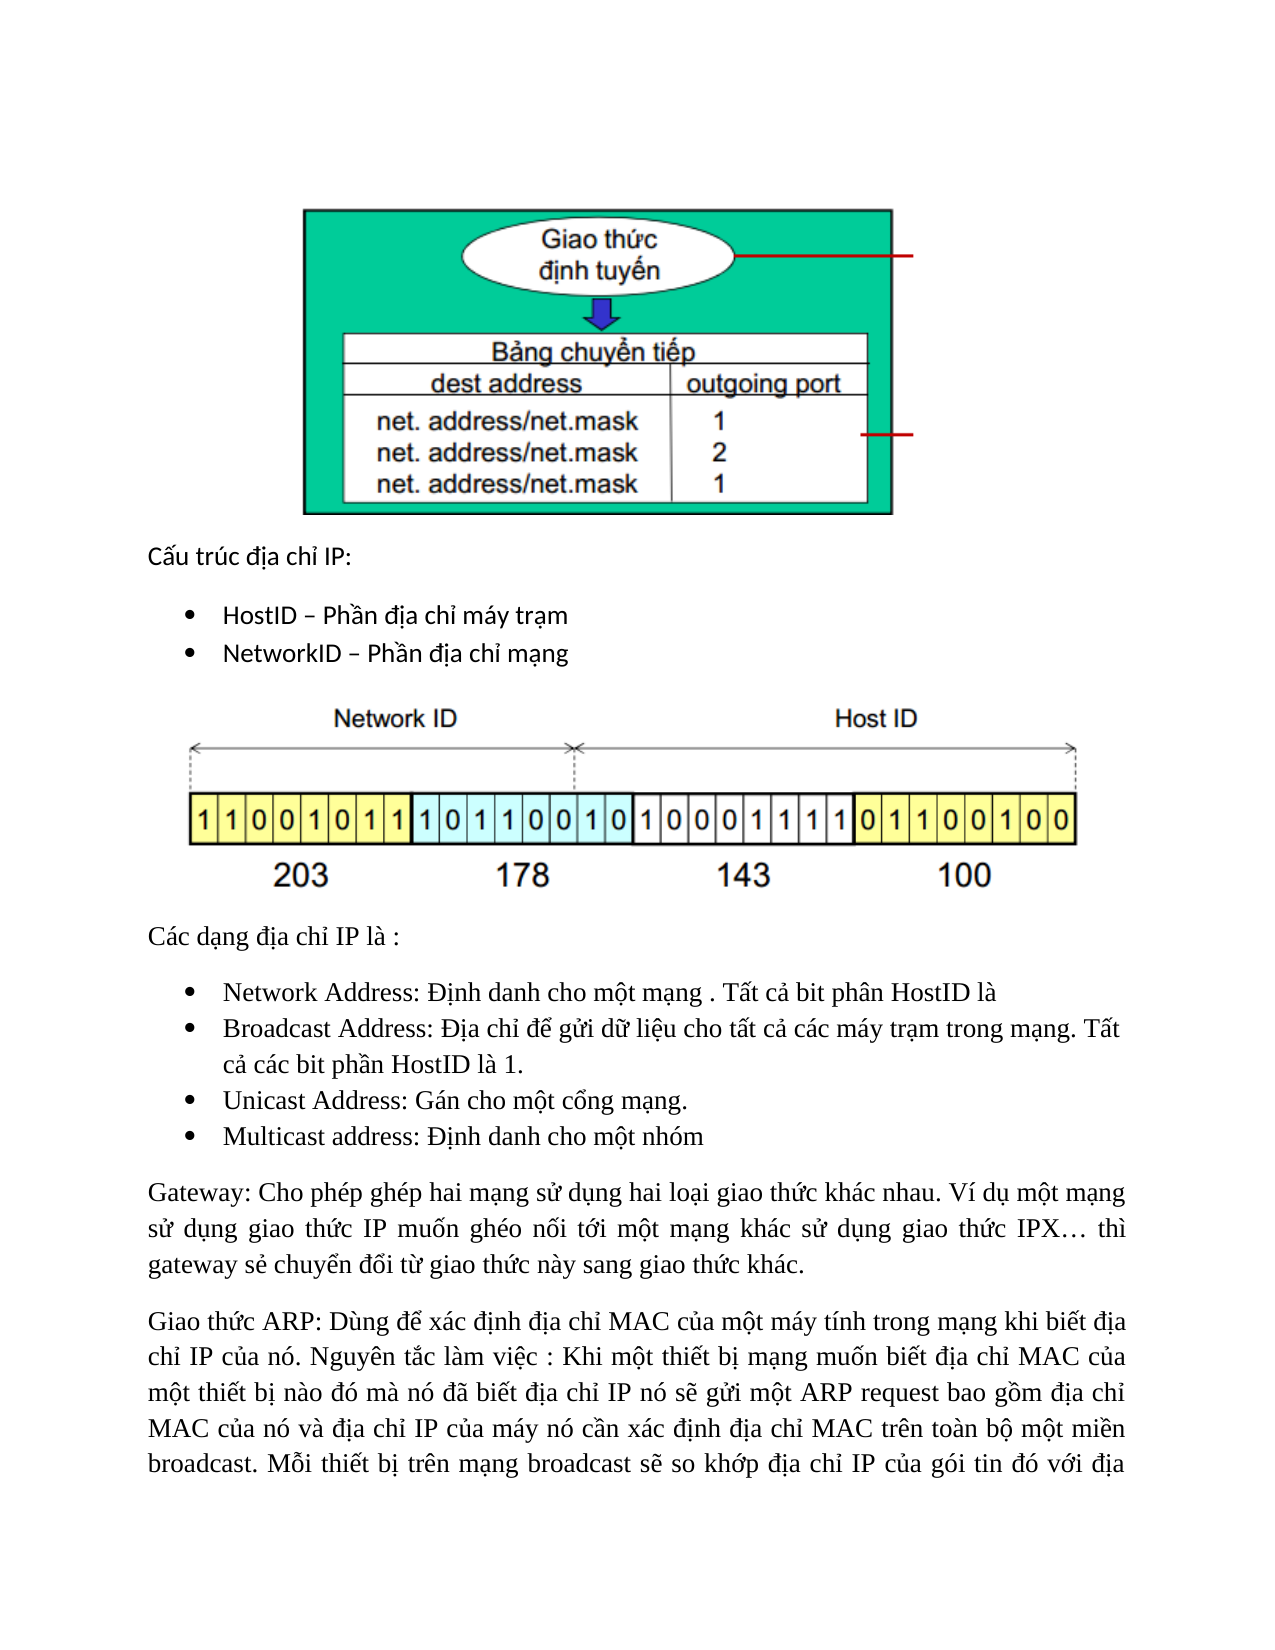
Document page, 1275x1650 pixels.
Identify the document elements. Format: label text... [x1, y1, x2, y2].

list NetworkID – Phần địa chỉ mạng [185, 636, 1127, 669]
picture [297, 206, 914, 515]
text Cấu trúc địa chỉ IP: [148, 539, 1127, 573]
list Multicast address: Định danh cho một nhóm [185, 1120, 1127, 1151]
list Broadcast Address: Địa chỉ để gửi dữ liệu cho tất cả các máy trạm trong mạng. Tất cả các bit phần HostID là 1. [185, 1012, 1127, 1079]
list HostID – Phần địa chỉ máy trạm [185, 598, 1127, 631]
picture [147, 695, 1128, 916]
list Network Address: Định danh cho một mạng . Tất cả bit phân HostID là [185, 976, 1127, 1008]
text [148, 1304, 1127, 1479]
text Gateway: Cho phép ghép hai mạng sử dụng hai loại giao thức khác nhau. Ví dụ một mạng sử dụng giao thức IP muốn ghéo nối tới một mạng khác sử dụng giao thức IPX… thì gateway sẻ chuyển đổi từ giao thức này sang giao thức khác. [148, 1177, 1127, 1279]
text Các dạng địa chỉ IP là : [148, 916, 1127, 951]
list Unicast Address: Gán cho một cổng mạng. [185, 1084, 1127, 1115]
